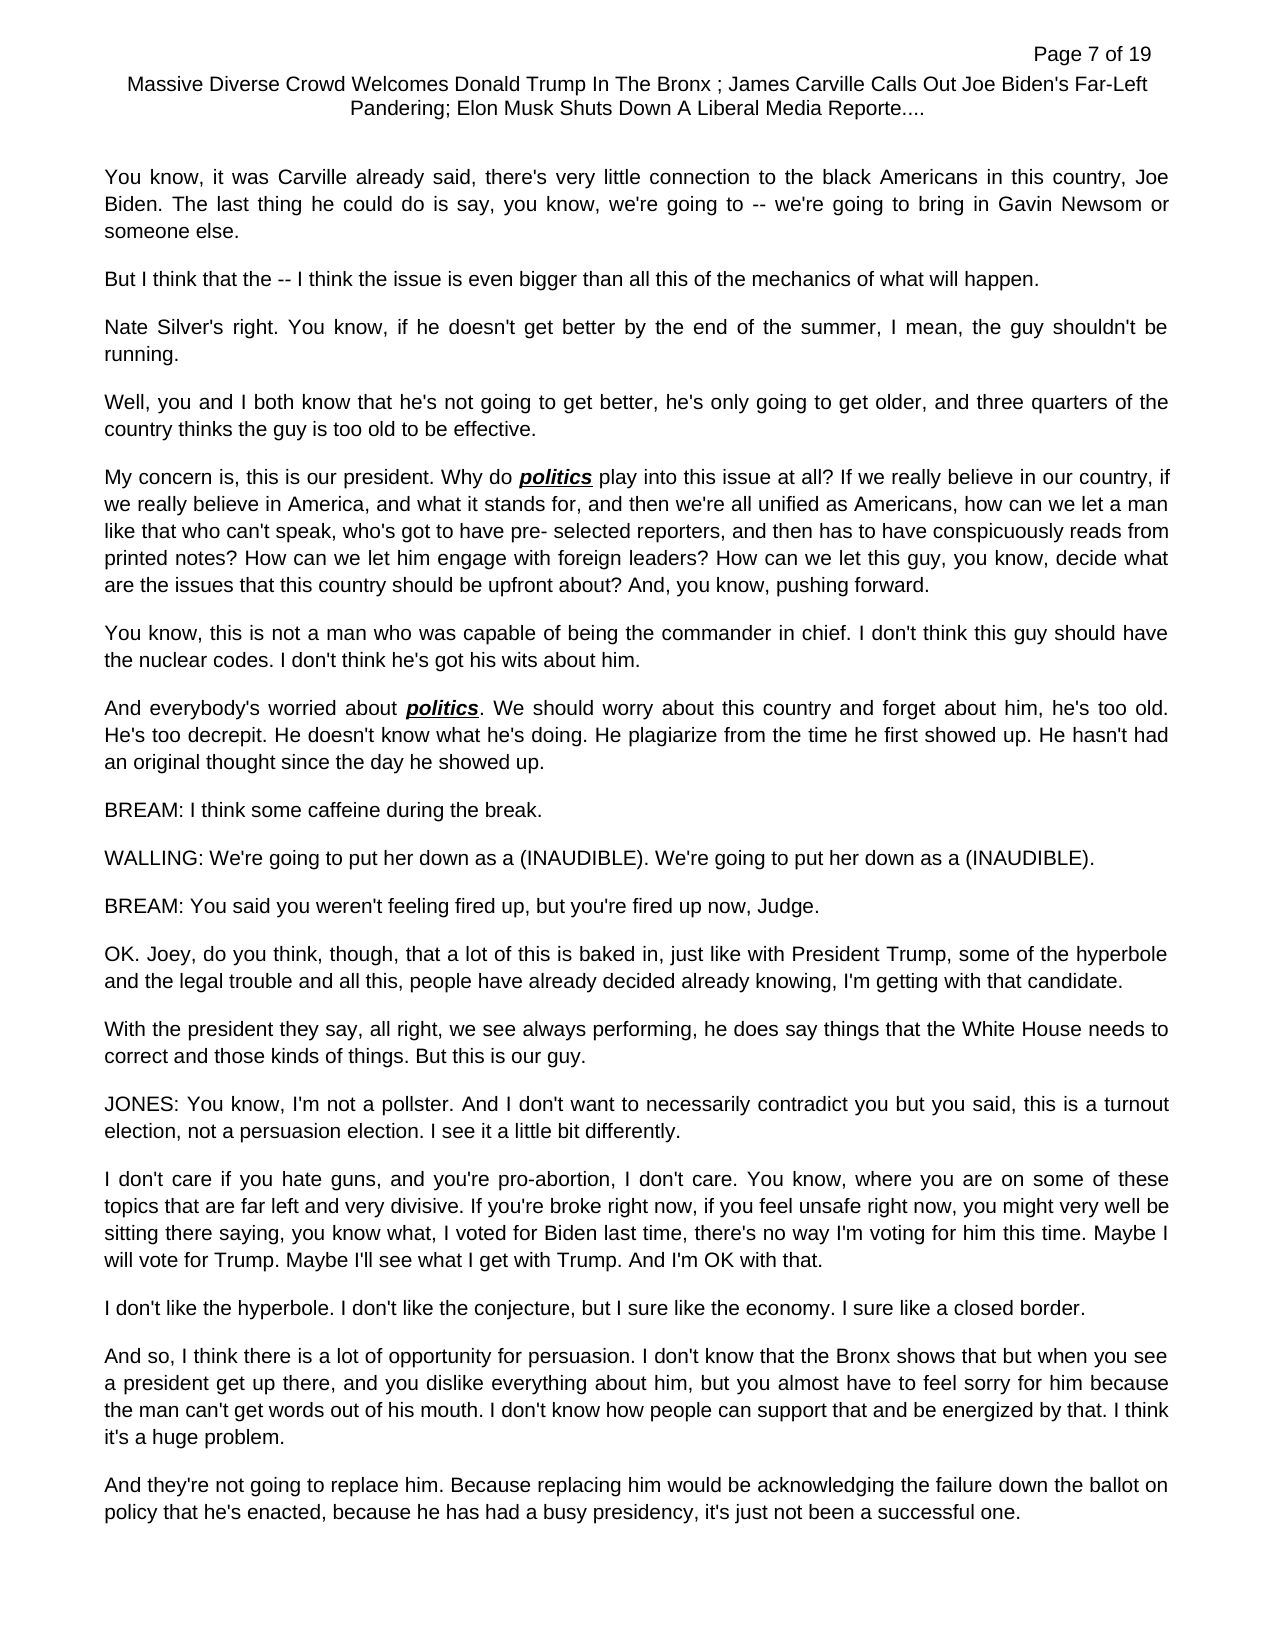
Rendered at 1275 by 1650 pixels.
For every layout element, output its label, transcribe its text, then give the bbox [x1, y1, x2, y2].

text But I think that the -- I think the issue is even bigger than all this of the mechanics of what will happen. [104, 263, 1171, 291]
text I don't care if you hate guns, and you're pro-abortion, I don't care. You know, where you are on some of these topics that are far left and very divisive. If you're broke right now, if you feel unsafe right now, you might very well be sitting there saying, you know what, I voted for Biden last time, there's no way I'm voting for him this time. Maybe I will vote for Trump. Maybe I'll see what I get with Trump. And I'm OK with that. [104, 1163, 1171, 1272]
text Nate Silver's right. You know, if he doesn't get better by the end of the summer, I mean, the guy shouldn't be running. [104, 311, 1171, 366]
text My concern is, this is our president. Why do politics play into this issue at all? If we really believe in our country, if we really believe in America, and what it stands for, and then we're all unified as Americans, how can we let a man like that who can't speak, who's got to have pre- selected reporters, and then has to have conspicuously reads from printed notes? How can we let him engage with foreign leaders? How can we let this guy, you know, decide what are the issues that this country should be upfront about? And, you know, pushing forward. [104, 461, 1171, 597]
text BREAM: I think some caffeine during the break. [104, 795, 1171, 822]
text I don't like the hyperbole. I don't like the conjecture, but I sure like the economy. I sure like a closed border. [104, 1293, 1171, 1320]
text And everybody's worried about politics. We should worry about this country and forget about him, he's too old. He's too decrepit. He doesn't know what he's doing. He plagiarize from the time he first showed up. He hasn't had an original thought since the day he showed up. [104, 693, 1171, 774]
text You know, this is not a man who was capable of being the commander in chief. I don't think this guy should have the nuclear codes. I don't think he's got his wits about him. [104, 618, 1171, 672]
text With the president they say, all right, we see always performing, he does say things that the White House needs to correct and those kinds of things. But this is our guy. [104, 1013, 1171, 1068]
text You know, it was Carville already said, there's very little connection to the black Americans in this country, Joe Biden. The last thing he could do is say, you know, we're going to -- we're going to bring in Gavin Newsom or someone else. [104, 161, 1171, 243]
text OK. Joey, do you think, though, that a lot of this is baked in, just like with President Trump, some of the hyperbole and the legal trouble and all this, people have already decided already knowing, I'm getting with that candidate. [104, 938, 1171, 993]
text And they're not going to replace him. Because replacing him would be acknowledging the failure down the ballot on policy that he's enacted, because he has had a busy presidency, it's just not been a successful one. [104, 1470, 1171, 1524]
text WALLING: We're going to put her down as a (INAUDIBLE). We're going to put her down as a (INAUDIBLE). [104, 843, 1171, 870]
text Well, you and I both know that he's not going to get better, he's only going to get older, and three quarters of the country thinks the guy is too old to be effective. [104, 386, 1171, 441]
text And so, I think there is a lot of opportunity for persuasion. I don't know that the Bronx shows that but when you see a president get up there, and you dislike everything about him, but you almost have to feel sorry for him because the man can't get words out of his mouth. I don't know how people can support that and be energized by that. I think it's a huge problem. [104, 1341, 1171, 1449]
text BREAM: You said you weren't feeling fired up, but you're fired up now, Judge. [104, 891, 1171, 918]
text JONES: You know, I'm not a pollster. And I don't want to necessarily contradict you but you said, this is a turnout election, not a persuasion election. I see it a little bit differently. [104, 1088, 1171, 1143]
